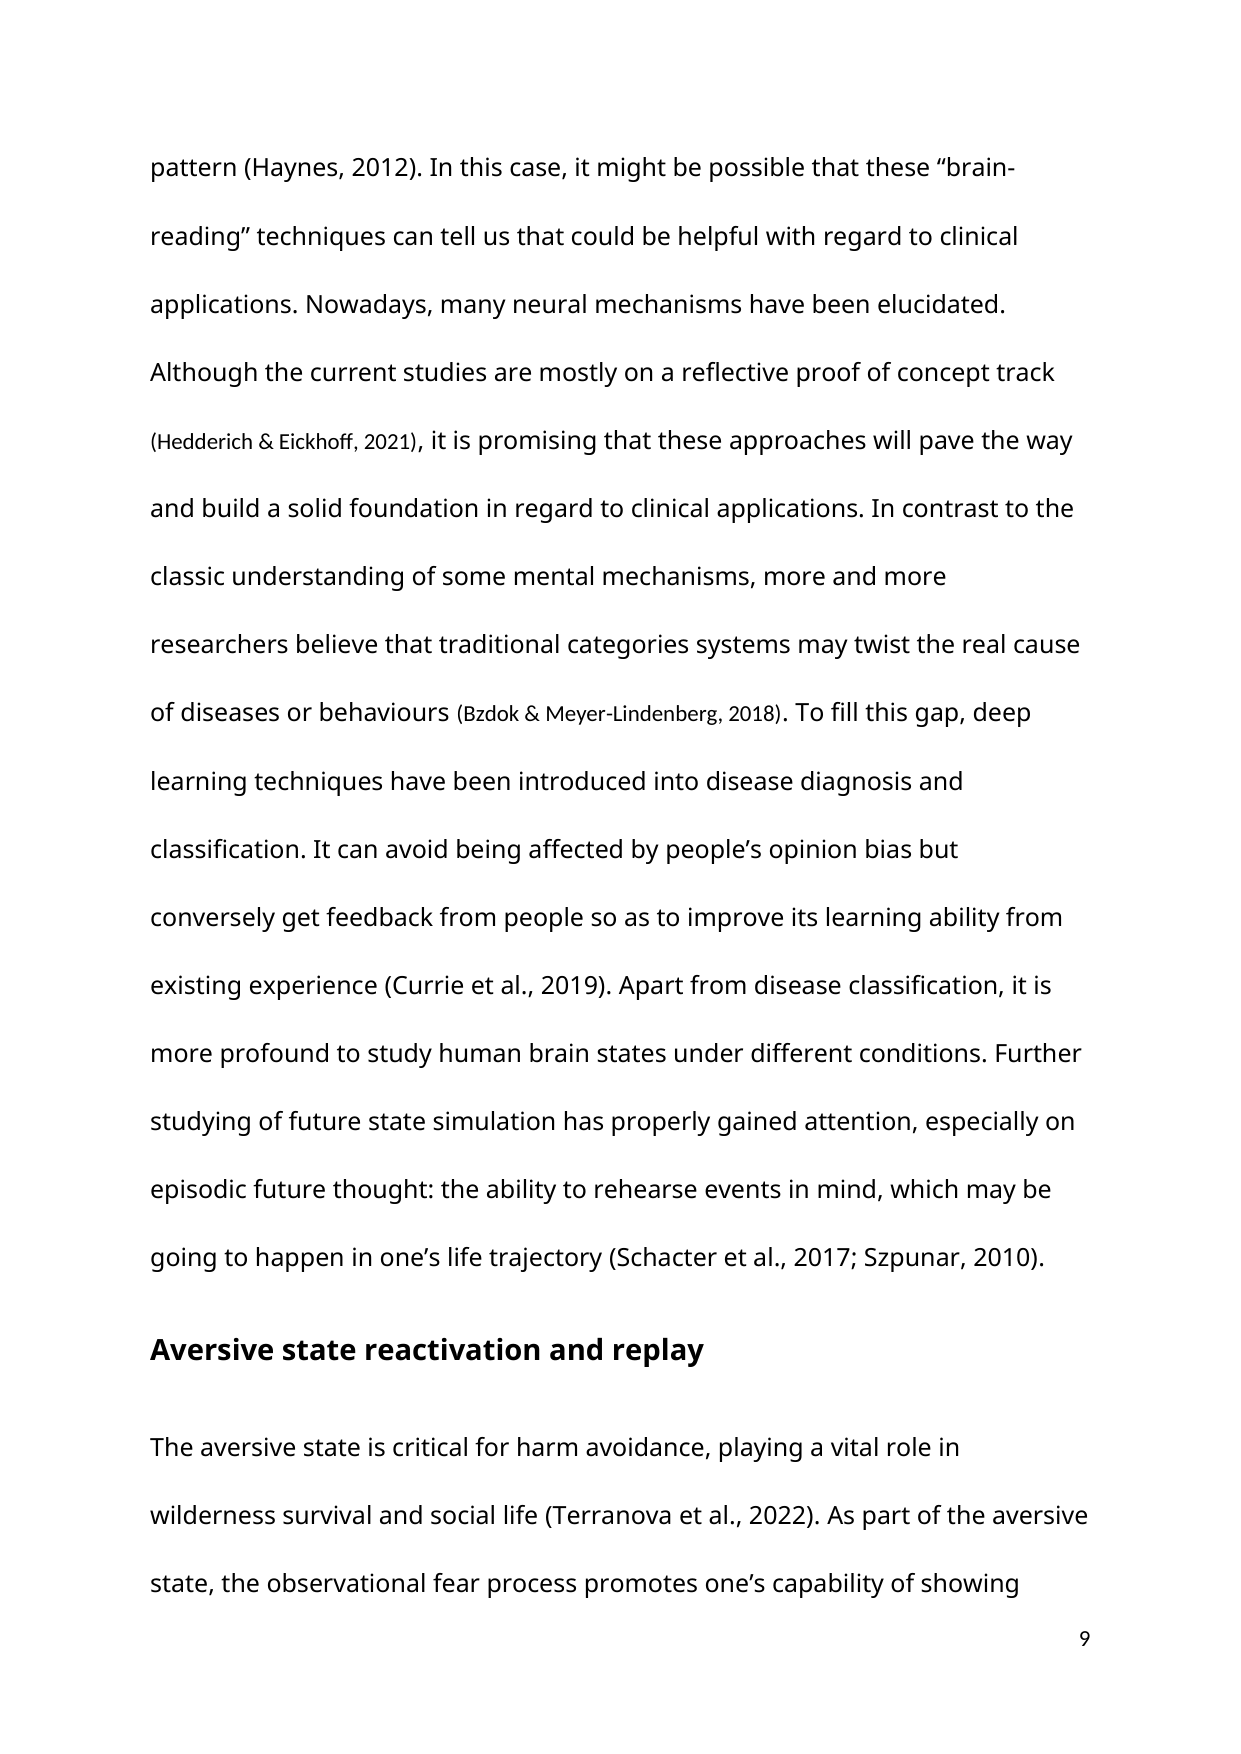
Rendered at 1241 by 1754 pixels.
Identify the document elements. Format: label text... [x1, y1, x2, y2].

subtitle Aversive state reactivation and replay [150, 1329, 1090, 1369]
